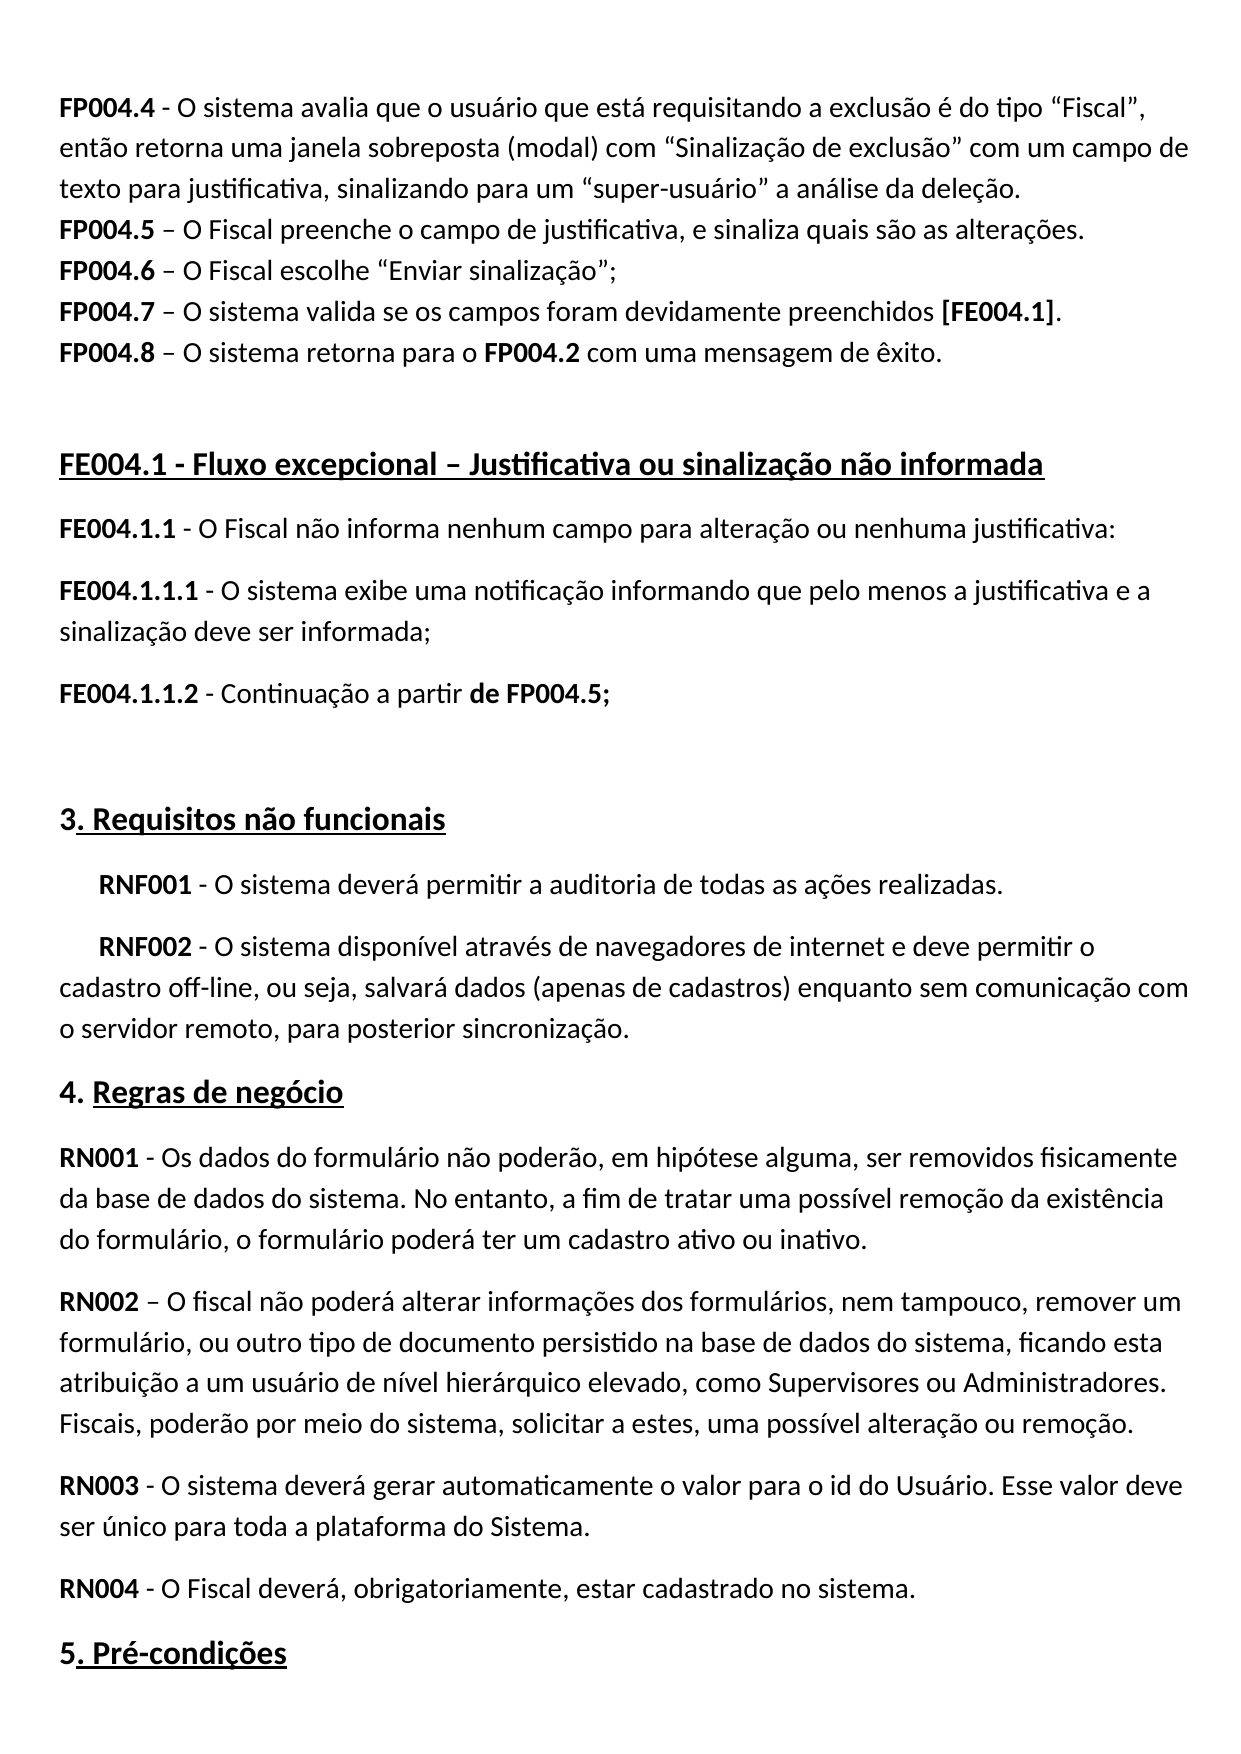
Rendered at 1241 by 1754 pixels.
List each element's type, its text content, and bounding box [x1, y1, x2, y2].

text FE004.1.1.2 - Continuação a partir de FP004.5​; [59, 675, 1196, 711]
text RNF001​ - O sistema deverá permitir a auditoria de todas as ações realizadas. [59, 866, 1196, 902]
text 4. Regras de negócio [59, 1071, 1196, 1112]
text FP004.8​ – O sistema retorna para o FP004.2 com uma mensagem de êxito. [59, 334, 1196, 370]
text RN004 ​- O Fiscal deverá, obrigatoriamente, estar cadastrado no sistema. [59, 1570, 1196, 1606]
text FE004.1.1.1 - O sistema exibe uma notificação informando que pelo menos a justificativa e a sinalização deve ser informada; [59, 572, 1196, 649]
text RNF002 - O sistema disponível através de navegadores de internet e deve permitir o cadastro off-line, ou seja, salvará dados (apenas de cadastros) enquanto sem comunicação com o servidor remoto, para posterior sincronização. [59, 928, 1196, 1045]
text RN001 - Os dados do formulário não poderão, em hipótese alguma, ser removidos fisicamente da base de dados do sistema. No entanto, a fim de tratar uma possível remoção da existência do formulário, o formulário poderá ter um cadastro ativo ou inativo. [59, 1139, 1196, 1257]
text 3. Requisitos não funcionais [59, 798, 1196, 839]
text FP004.7​ – O sistema valida se os campos foram devidamente preenchidos [FE004.1]. [59, 293, 1196, 329]
text FP004.6 – O Fiscal escolhe “Enviar sinalização”; [59, 252, 1196, 288]
text 5. Pré-condições [59, 1632, 1196, 1672]
text FE004.1 - Fluxo excepcional – Justificativa ou sinalização não informada [59, 443, 1196, 483]
text FP004.5 – O Fiscal preenche o campo de justificativa, e sinaliza quais são as alterações. [59, 211, 1196, 247]
text RN003 ​- O sistema deverá gerar automaticamente o valor para o id do Usuário. Esse valor deve ser único para toda a plataforma do Sistema. [59, 1467, 1196, 1544]
text RN002 ​– O fiscal não poderá alterar informações dos formulários, nem tampouco, remover um formulário, ou outro tipo de documento persistido na base de dados do sistema, ficando esta atribuição a um usuário de nível hierárquico elevado, como Supervisores ou Administradores. Fiscais, poderão por meio do sistema, solicitar a estes, uma possível alteração ou remoção. [59, 1283, 1196, 1441]
text FE004.1.1​ - O Fiscal não informa nenhum campo para alteração ou nenhuma justificativa: [59, 510, 1196, 546]
